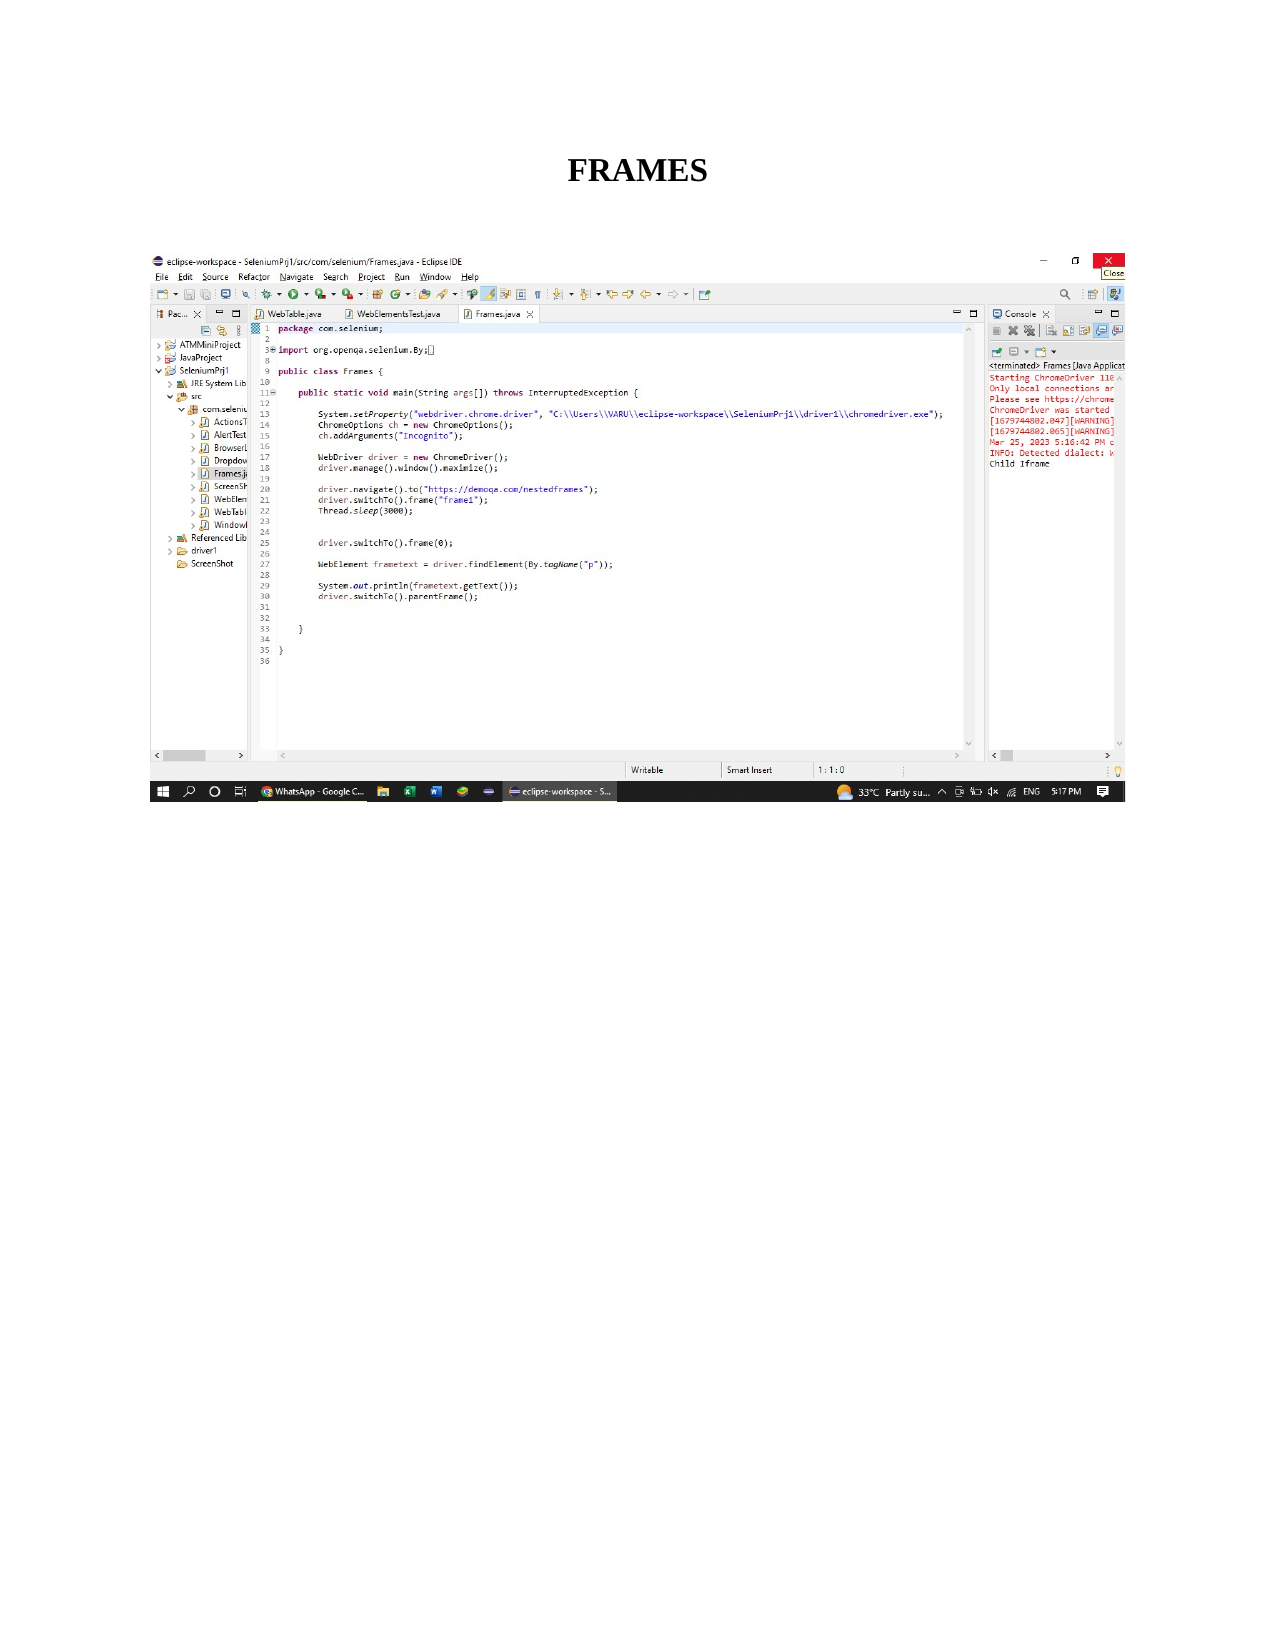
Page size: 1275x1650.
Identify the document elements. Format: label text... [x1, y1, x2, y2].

picture [150, 253, 1125, 802]
text FRAMES [150, 150, 1125, 188]
